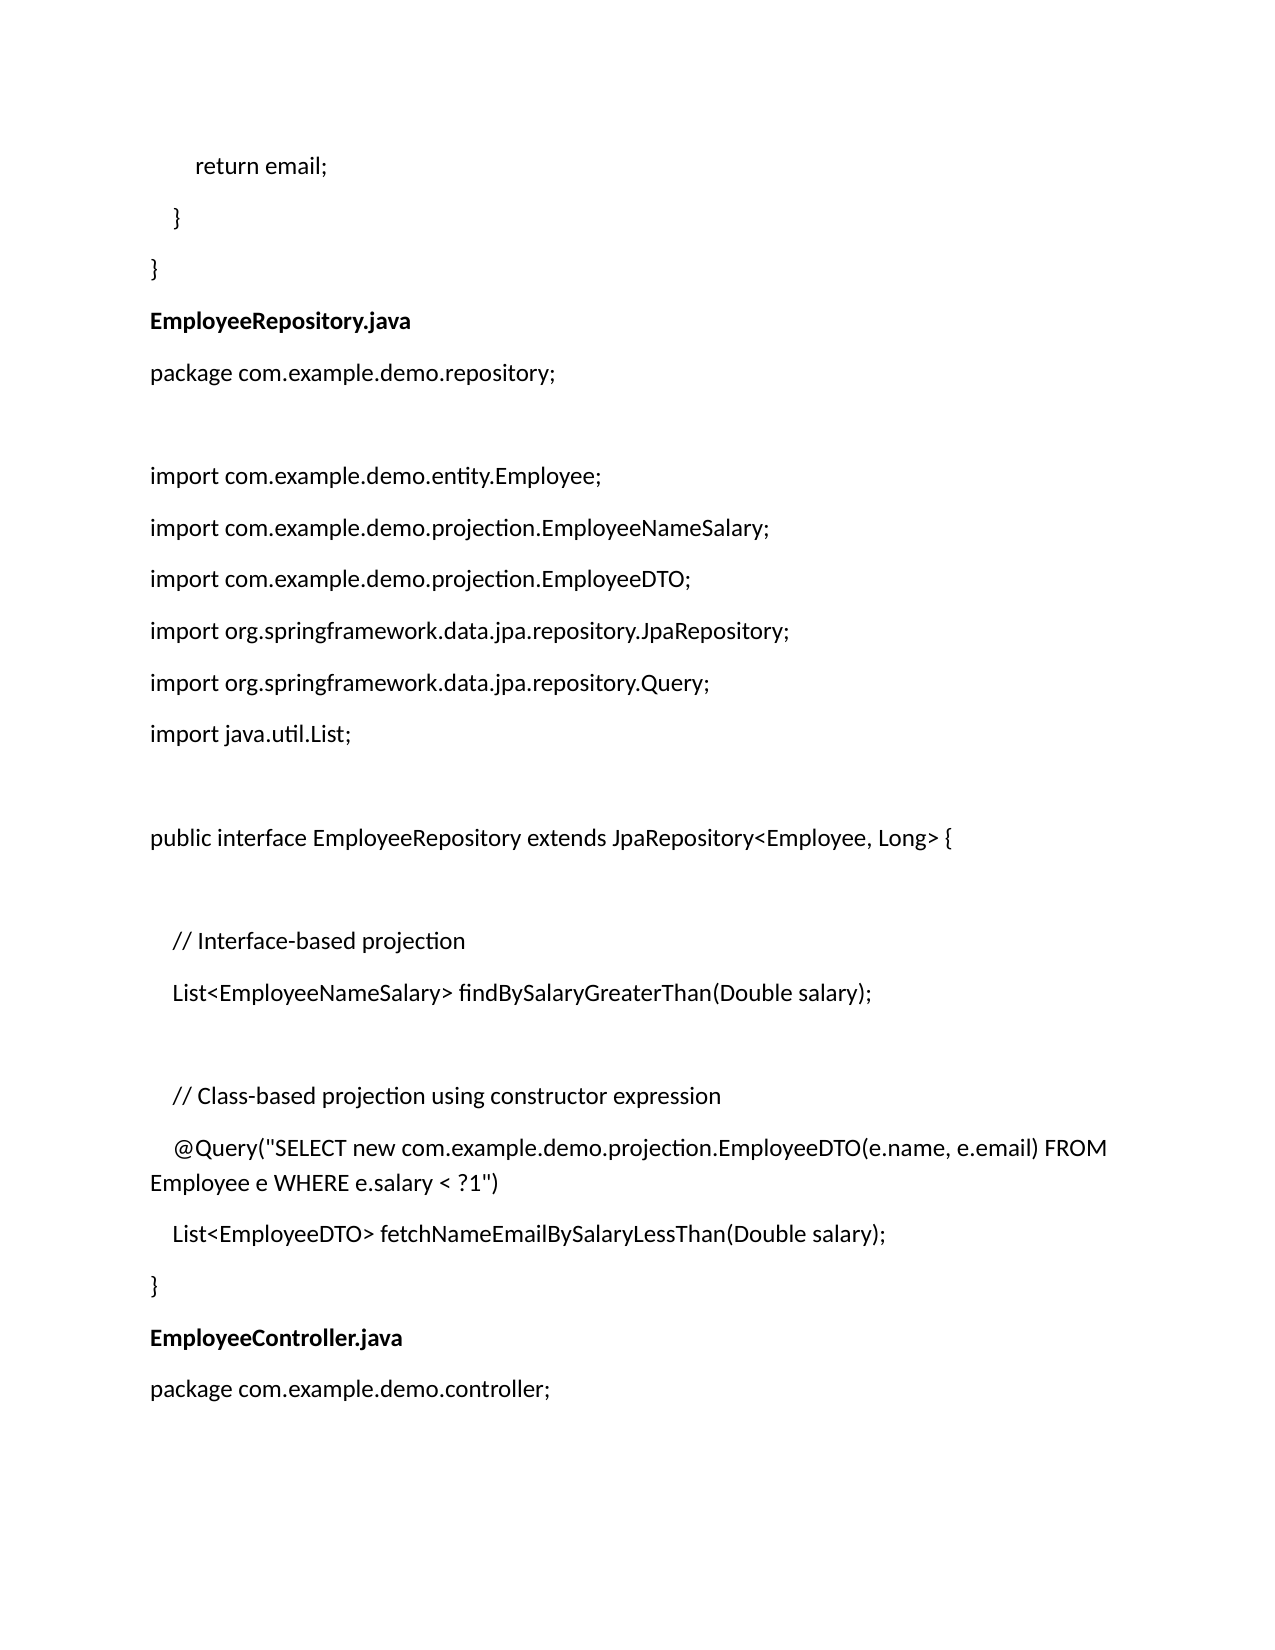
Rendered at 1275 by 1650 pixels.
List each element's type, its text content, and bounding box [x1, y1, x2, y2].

text public interface EmployeeRepository extends JpaRepository<Employee, Long> { [150, 822, 1125, 852]
text import org.springframework.data.jpa.repository.Query; [150, 667, 1125, 697]
text // Class-based projection using constructor expression [150, 1080, 1125, 1111]
text EmployeeRepository.java [150, 305, 1125, 336]
text } [150, 202, 1125, 232]
text List<EmployeeDTO> fetchNameEmailBySalaryLessThan(Double salary); [150, 1218, 1125, 1249]
text package com.example.demo.controller; [150, 1373, 1125, 1404]
text return email; [150, 150, 1125, 181]
text import com.example.demo.entity.Employee; [150, 460, 1125, 491]
text import com.example.demo.projection.EmployeeDTO; [150, 563, 1125, 594]
text } [150, 253, 1125, 284]
text import com.example.demo.projection.EmployeeNameSalary; [150, 512, 1125, 542]
text import java.util.List; [150, 718, 1125, 749]
text // Interface-based projection [150, 925, 1125, 956]
text @Query("SELECT new com.example.demo.projection.EmployeeDTO(e.name, e.email) FROM Employee e WHERE e.salary < ?1") [150, 1132, 1125, 1197]
text import org.springframework.data.jpa.repository.JpaRepository; [150, 615, 1125, 646]
text package com.example.demo.repository; [150, 357, 1125, 387]
text } [150, 1270, 1125, 1301]
text List<EmployeeNameSalary> findBySalaryGreaterThan(Double salary); [150, 977, 1125, 1007]
text EmployeeController.java [150, 1322, 1125, 1352]
